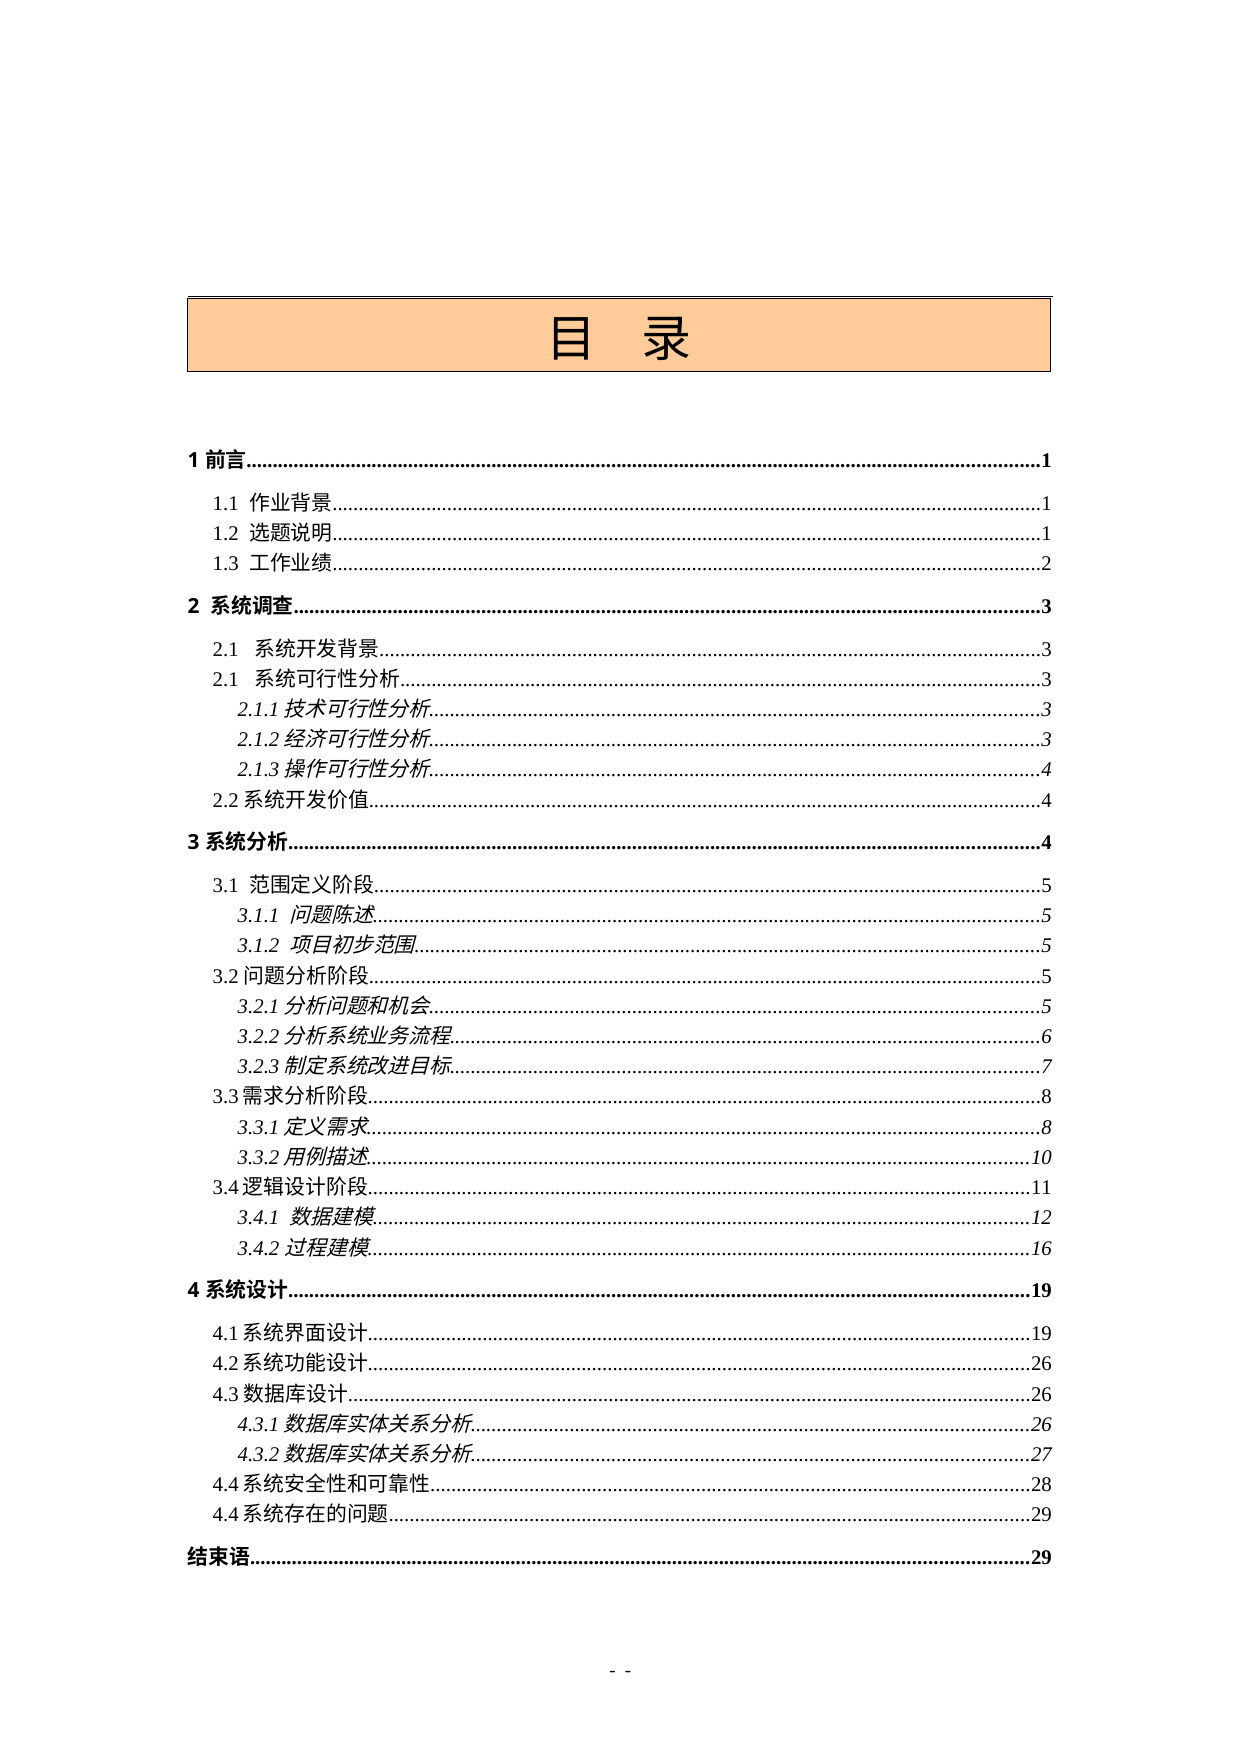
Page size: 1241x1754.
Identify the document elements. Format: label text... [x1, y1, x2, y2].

text 4.3 数据库设计 26 [212, 1377, 1053, 1407]
text 2.1 系统开发背景 3 [212, 632, 1053, 662]
text 4.1系统界面设计 19 [212, 1316, 1053, 1347]
text 2.1.2经济可行性分析 3 [237, 722, 1053, 753]
text 3.1 范围定义阶段 5 [212, 868, 1053, 898]
text 1.2 选题说明 1 [212, 516, 1053, 546]
text 2.1.3操作可行性分析 4 [237, 753, 1053, 783]
text 3.3.1定义需求 8 [237, 1110, 1053, 1140]
text 4.3.2数据库实体关系分析 27 [237, 1437, 1053, 1467]
table_header 目 录 [188, 299, 1050, 371]
text 3 系统分析 4 [187, 826, 1053, 856]
text 3.3.2用例描述 10 [237, 1140, 1053, 1170]
text 3.2.3制定系统改进目标 7 [237, 1049, 1053, 1080]
text 1.1 作业背景 1 [212, 486, 1053, 516]
text 3.1.2 项目初步范围 5 [237, 929, 1053, 959]
text 2.1.1技术可行性分析 3 [237, 692, 1053, 722]
text 4.4系统安全性和可靠性 28 [212, 1467, 1053, 1498]
text 3.1.1 问题陈述 5 [237, 898, 1053, 929]
text 3.2 问题分析阶段 5 [212, 959, 1053, 989]
text 2.1 系统可行性分析 3 [212, 662, 1053, 692]
text 4.3.1数据库实体关系分析 26 [237, 1407, 1053, 1437]
text 3.3需求分析阶段 8 [212, 1080, 1053, 1110]
text 4.2系统功能设计 26 [212, 1347, 1053, 1377]
text 2 系统调查 3 [187, 589, 1053, 619]
text 3.4逻辑设计阶段 11 [212, 1170, 1053, 1201]
text 4 系统设计 19 [187, 1273, 1053, 1304]
text 2.2 系统开发价值 4 [212, 783, 1053, 813]
text 3.2.1分析问题和机会 5 [237, 989, 1053, 1019]
text 3.2.2分析系统业务流程 6 [237, 1019, 1053, 1049]
text 4.4系统存在的问题 29 [212, 1498, 1053, 1528]
text 结束语 29 [187, 1540, 1053, 1571]
text 1 前言 1 [187, 443, 1053, 473]
text 1.3 工作业绩 2 [212, 546, 1053, 576]
text 3.4.2 过程建模 16 [237, 1231, 1053, 1261]
text 3.4.1 数据建模 12 [237, 1201, 1053, 1231]
